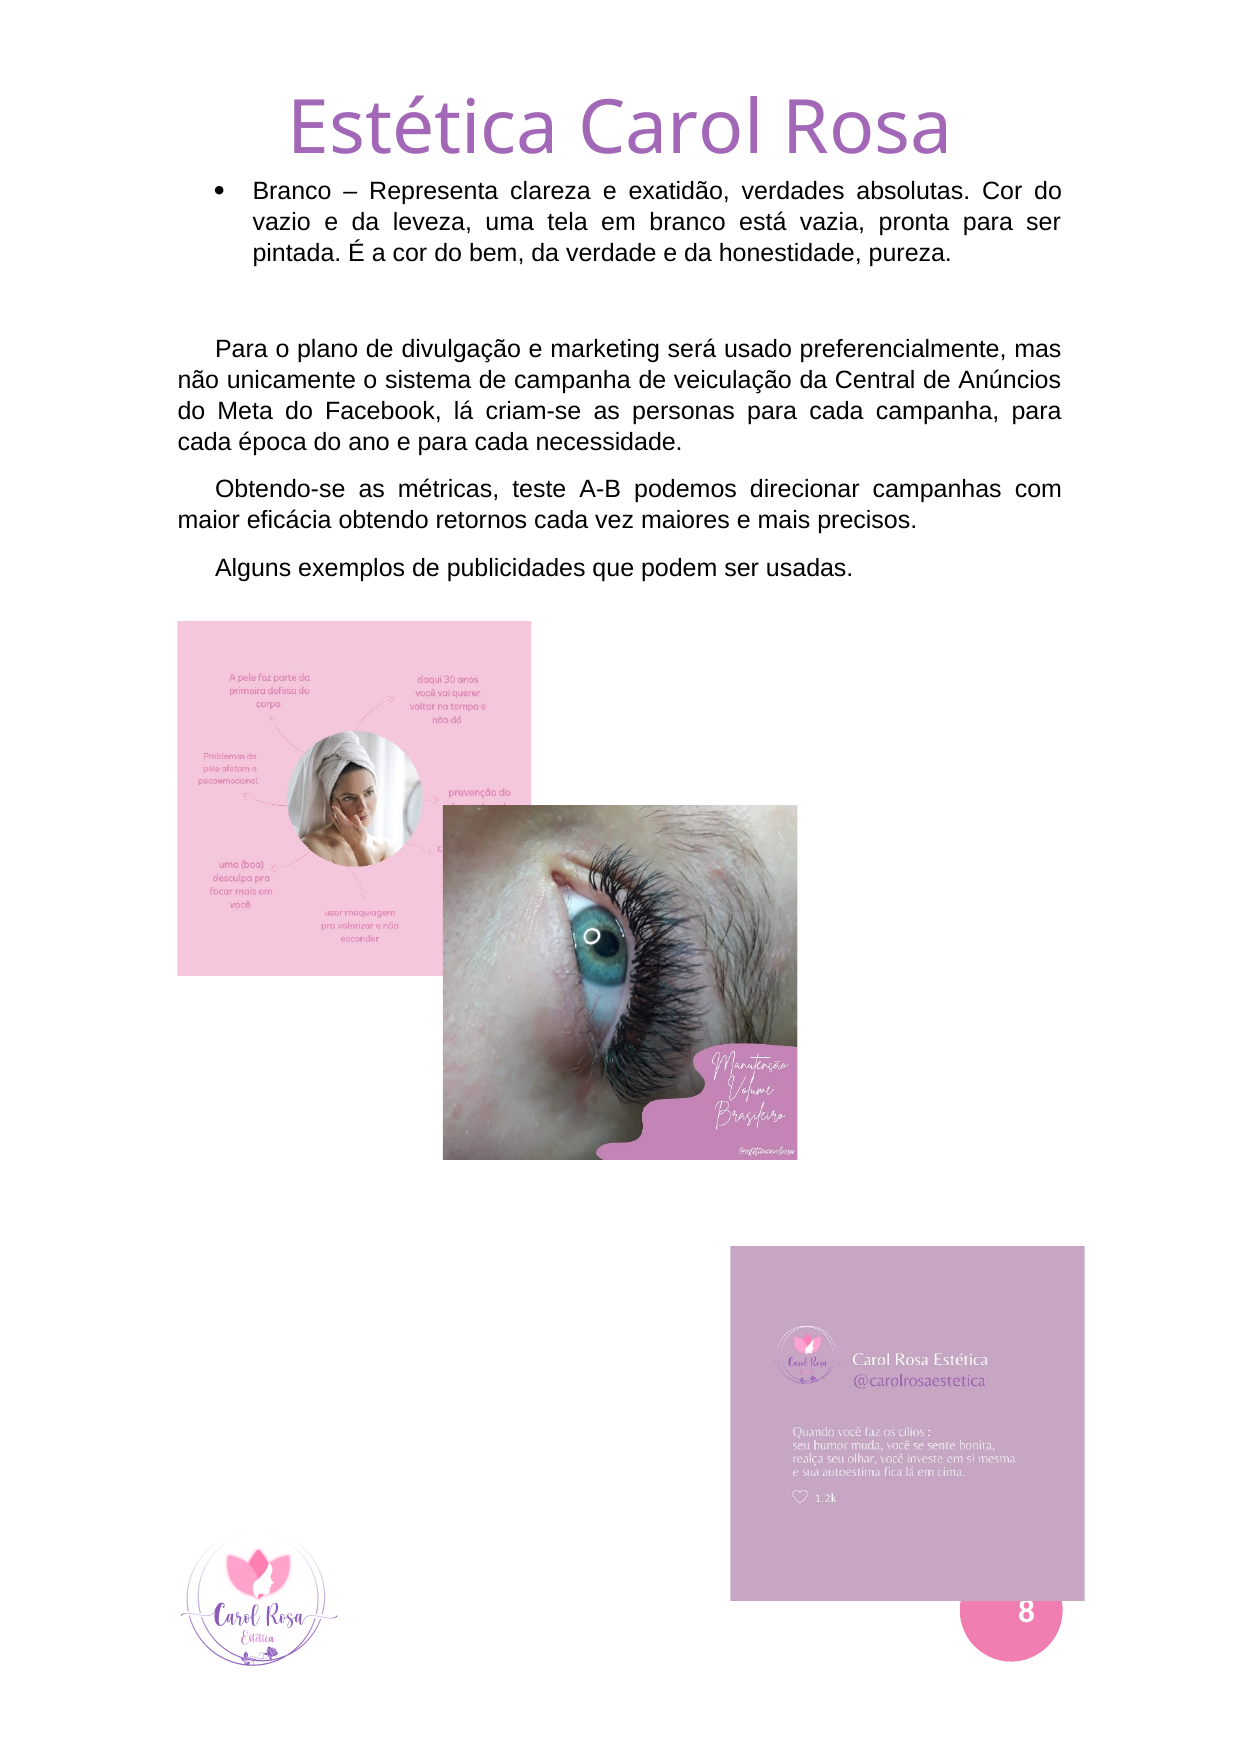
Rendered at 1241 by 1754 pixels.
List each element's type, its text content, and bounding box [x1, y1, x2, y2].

text Para o plano de divulgação e marketing será usado preferencialmente, mas não unicamente o sistema de campanha de veiculação da Central de Anúncios do Meta do Facebook, lá criam-se as personas para cada campanha, para cada época do ano e para cada necessidade. [177, 333, 1063, 455]
text Obtendo-se as métricas, teste A-B podemos direcionar campanhas com maior eficácia obtendo retornos cada vez maiores e mais precisos. [177, 474, 1063, 534]
picture [177, 621, 798, 1160]
text Alguns exemplos de publicidades que podem ser usadas. [177, 553, 1063, 582]
picture [177, 1516, 341, 1681]
list Branco – Representa clareza e exatidão, verdades absolutas. Cor do vazio e da leveza, uma tela em branco está vazia, pronta para ser pintada. É a cor do bem, da verdade e da honestidade, pureza. [215, 176, 1063, 267]
picture [730, 1246, 1085, 1601]
